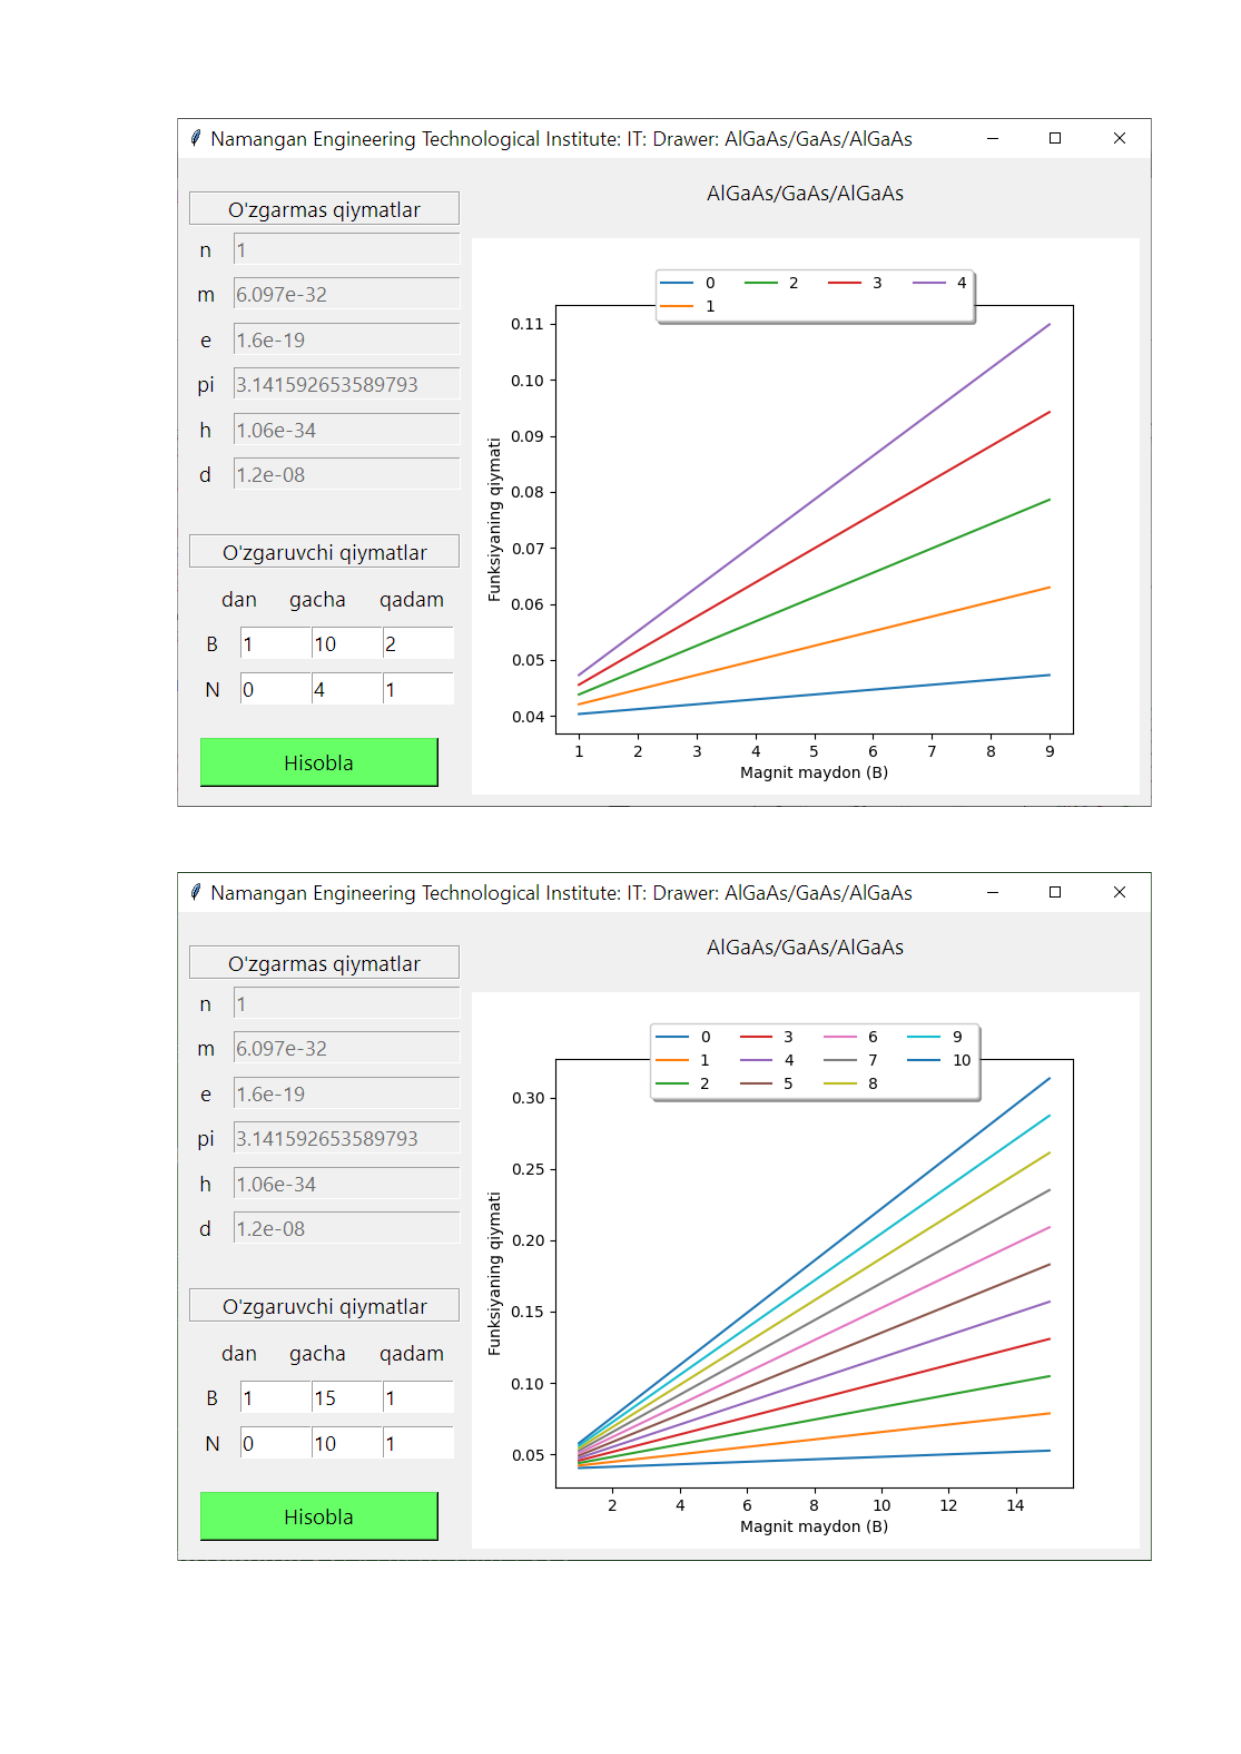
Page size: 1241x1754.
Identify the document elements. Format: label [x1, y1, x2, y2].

picture [177, 872, 1152, 1561]
picture [177, 118, 1152, 807]
